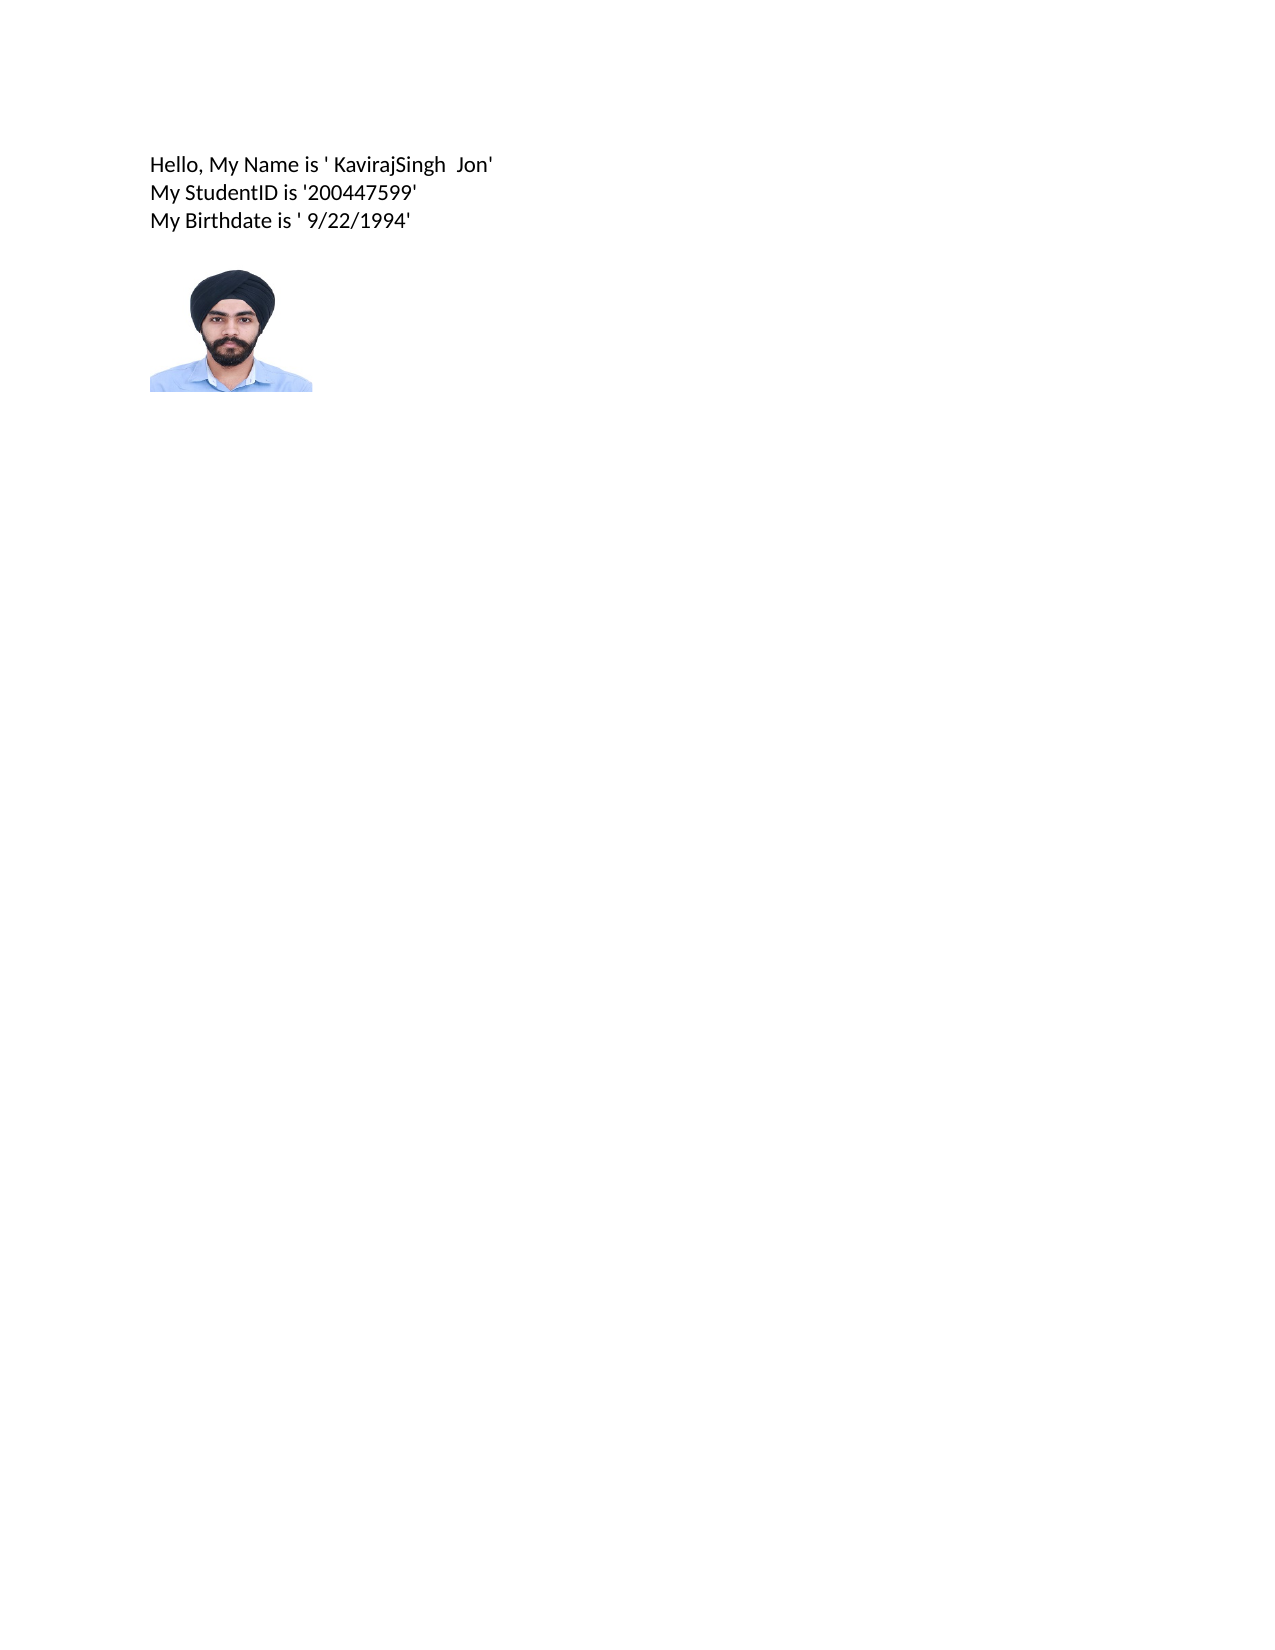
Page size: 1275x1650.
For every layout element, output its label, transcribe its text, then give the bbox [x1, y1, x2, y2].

text Hello, My Name is ' Chris Dyck' My StudentID is '20033515' My Birthdate is ' 11/29/1971' Hello, My Name is ' Junseob Noh' My StudentID is '200423859' My Birthdate is ' 11/14/1977' Hello, My Name is ' Sathish Parthasarathi' My StudentID is '200425031' My Birthdate is ' 11/14/1990' Hello, My Name is ' Sukanya Chulliparambil Mohanan' My StudentID is '200425170' My Birthdate is ' 11/19/1991' Hello, My Name is ' MaryPravalika Jaddu' My StudentID is '200425198' My Birthdate is ' 7/20/1996' Hello, My Name is ' Mostafizur Rahman' My StudentID is '200427977' My Birthdate is ' 7/11/1994' Hello, My Name is ' Ankita Singh' My StudentID is '200425898' My Birthdate is ' 7/10/1998' Hello, My Name is ' Prakash Gurung' My StudentID is '200427531' My Birthdate is ' 1/1/0001' Hello, My Name is ' Mostafizur Rahman' My StudentID is '200427977' My Birthdate is ' 7/11/1994' Hello, My Name is ' Priyanka Garg' My StudentID is '200429013' My Birthdate is ' 12/9/1993' Hello, My Name is ' Pranav Sharma' My StudentID is '200429019' My Birthdate is ' 9/19/1997' Hello, My Name is ' Pranav Sharma' My StudentID is '200429019' My Birthdate is ' 9/19/1997' Hello, My Name is ' Kavya Arora' My StudentID is '200429439' My Birthdate is ' 9/8/1994' Hello, My Name is ' Aditya Pidikiti' My StudentID is '200429757' My Birthdate is ' 6/4/1997' Hello, My Name is ' Prajwal Acharya' My StudentID is '200430858' My Birthdate is ' 12/5/1994' Hello, My Name is ' Preet Shah' My StudentID is '200439773' My Birthdate is ' 10/4/1998' Hello, My Name is ' Bruno Simoes' My StudentID is '200439932' My Birthdate is ' 7/5/1976' Hello, My Name is ' Tugrul Goktas' My StudentID is '200443399' My Birthdate is ' 10/8/1995' Hello, My Name is ' Prajwal Katuwal' My StudentID is '200445913' My Birthdate is ' 7/16/1993' Hello, My Name is ' Pavel Sazonov' My StudentID is '200446535' My Birthdate is ' 3/20/1988' Hello, My Name is ' swarnim sharma' My StudentID is '2200447714' My Birthdate is ' 1/5/2020' Hello, My Name is ' Tugrul Goktas' My StudentID is '200443399' My Birthdate is ' 10/8/1995' Hello, My Name is ' Jay Kalal' My StudentID is '200447184' My Birthdate is ' 1/27/1998' Hello, My Name is ' HemaAbhinandu Kotha' My StudentID is '200447197' My Birthdate is ' 4/15/1997' Hello, My Name is ' AkhilDas PradeepKumar' My StudentID is '200447261' My Birthdate is ' 7/4/1993' Hello, My Name is ' Swathi Palavalli' My StudentID is '200447330' My Birthdate is ' 4/5/1992' Hello, My Name is ' KavirajSingh Jon' My StudentID is '200447599' My Birthdate is ' 9/22/1994' Hello, My Name is ' Althaf Edathara' My StudentID is '200447744' My Birthdate is ' 5/10/1993' Hello, My Name is ' Nipin Dasani' My StudentID is '200447887' My Birthdate is ' 1/29/1998' Hello, My Name is ' Avi Saini' My StudentID is '200448226' My Birthdate is ' 1/3/1997' Hello, My Name is ' Kashish Jhaveri' My StudentID is '200448232' My Birthdate is ' 12/26/1996' Hello, My Name is ' Robert Routledge' My StudentID is '200449068' My Birthdate is ' 5/20/1980' Hello, My Name is ' Sahiba Sachdeva' My StudentID is '200449112' My Birthdate is ' 8/23/1994' Hello, My Name is ' Sofiya Raju' My StudentID is '200449872' My Birthdate is ' 9/22/1993' Hello, My Name is ' Sony Varghese' My StudentID is '200450261' My Birthdate is ' 4/15/1994' Hello, My Name is ' Krishnapriya Sarojam' My StudentID is '200450333' My Birthdate is ' 12/31/1992' Hello, My Name is ' SargunSingh Walia' My StudentID is '200450515' My Birthdate is ' 7/18/1994' Hello, My Name is ' Nikhil Patel' My StudentID is '200450550' My Birthdate is ' 11/30/1997' Hello, My Name is ' Dayal Vijayan' My StudentID is '200450624' My Birthdate is ' 2/25/1998' Hello, My Name is ' Gurminder Singh' My StudentID is '200450635' My Birthdate is ' 2/9/1997' Hello, My Name is ' Vrunda Patel' My StudentID is '200450730' My Birthdate is ' 5/26/1998' Hello, My Name is ' Vrushabh Patel' My StudentID is '200451605' My Birthdate is ' 6/15/1996' [150, 150, 1125, 416]
